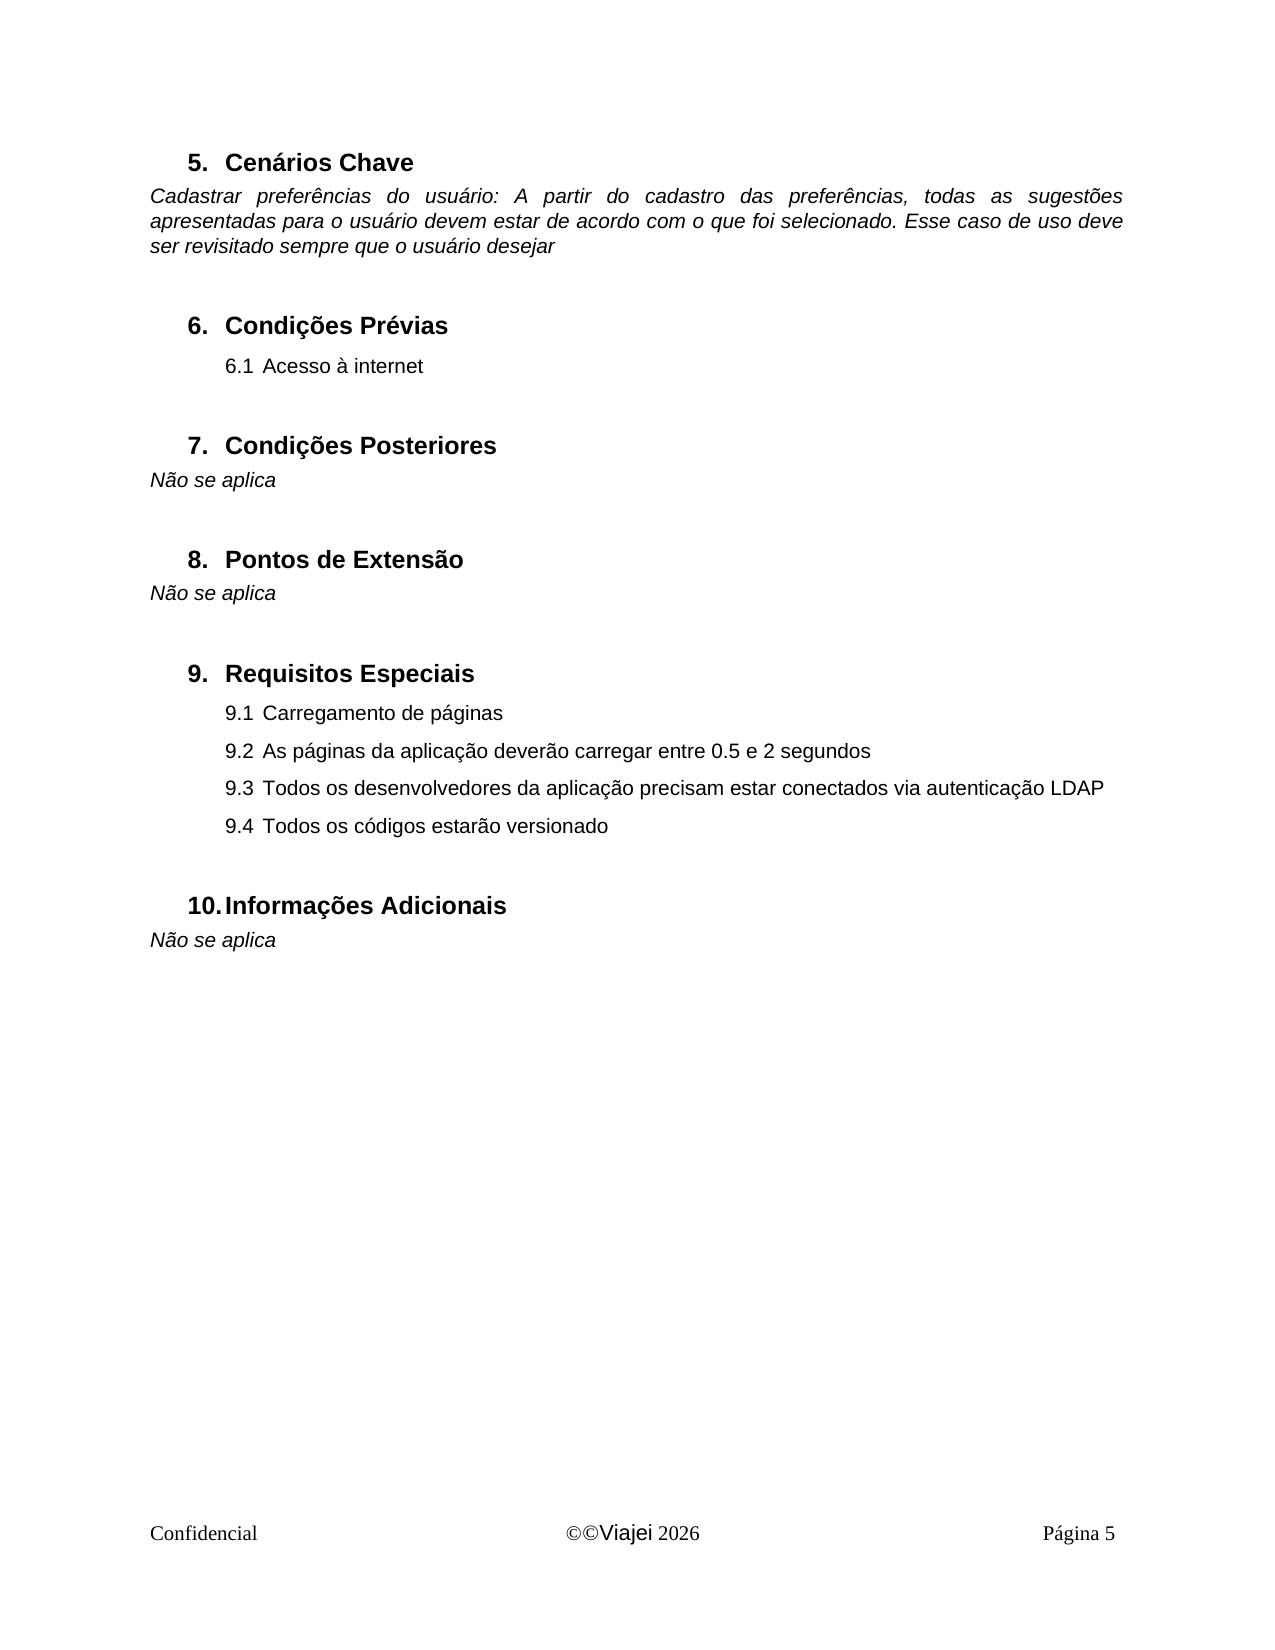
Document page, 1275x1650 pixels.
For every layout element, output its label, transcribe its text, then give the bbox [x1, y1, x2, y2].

text Não se aplica [150, 580, 1125, 605]
subtitle Todos os desenvolvedores da aplicação precisam estar conectados via autenticação LDAP [225, 775, 1125, 800]
text Cadastrar preferências do usuário: A partir do cadastro das preferências, todas as sugestões apresentadas para o usuário devem estar de acordo com o que foi selecionado. Esse caso de uso deve ser revisitado sempre que o usuário desejar [150, 183, 1125, 258]
subtitle Informações Adicionais [187, 891, 1125, 920]
subtitle Cenários Chave [187, 148, 1125, 176]
subtitle Acesso à internet [225, 353, 1125, 378]
subtitle Carregamento de páginas [225, 700, 1125, 725]
subtitle Condições Prévias [187, 311, 1125, 340]
subtitle Requisitos Especiais [187, 659, 1125, 688]
subtitle Condições Posteriores [187, 431, 1125, 460]
subtitle Pontos de Extensão [187, 545, 1125, 574]
text Não se aplica [150, 466, 1125, 491]
subtitle As páginas da aplicação deverão carregar entre 0.5 e 2 segundos [225, 738, 1125, 763]
text Não se aplica [150, 926, 1125, 951]
subtitle Todos os códigos estarão versionado [225, 813, 1125, 838]
